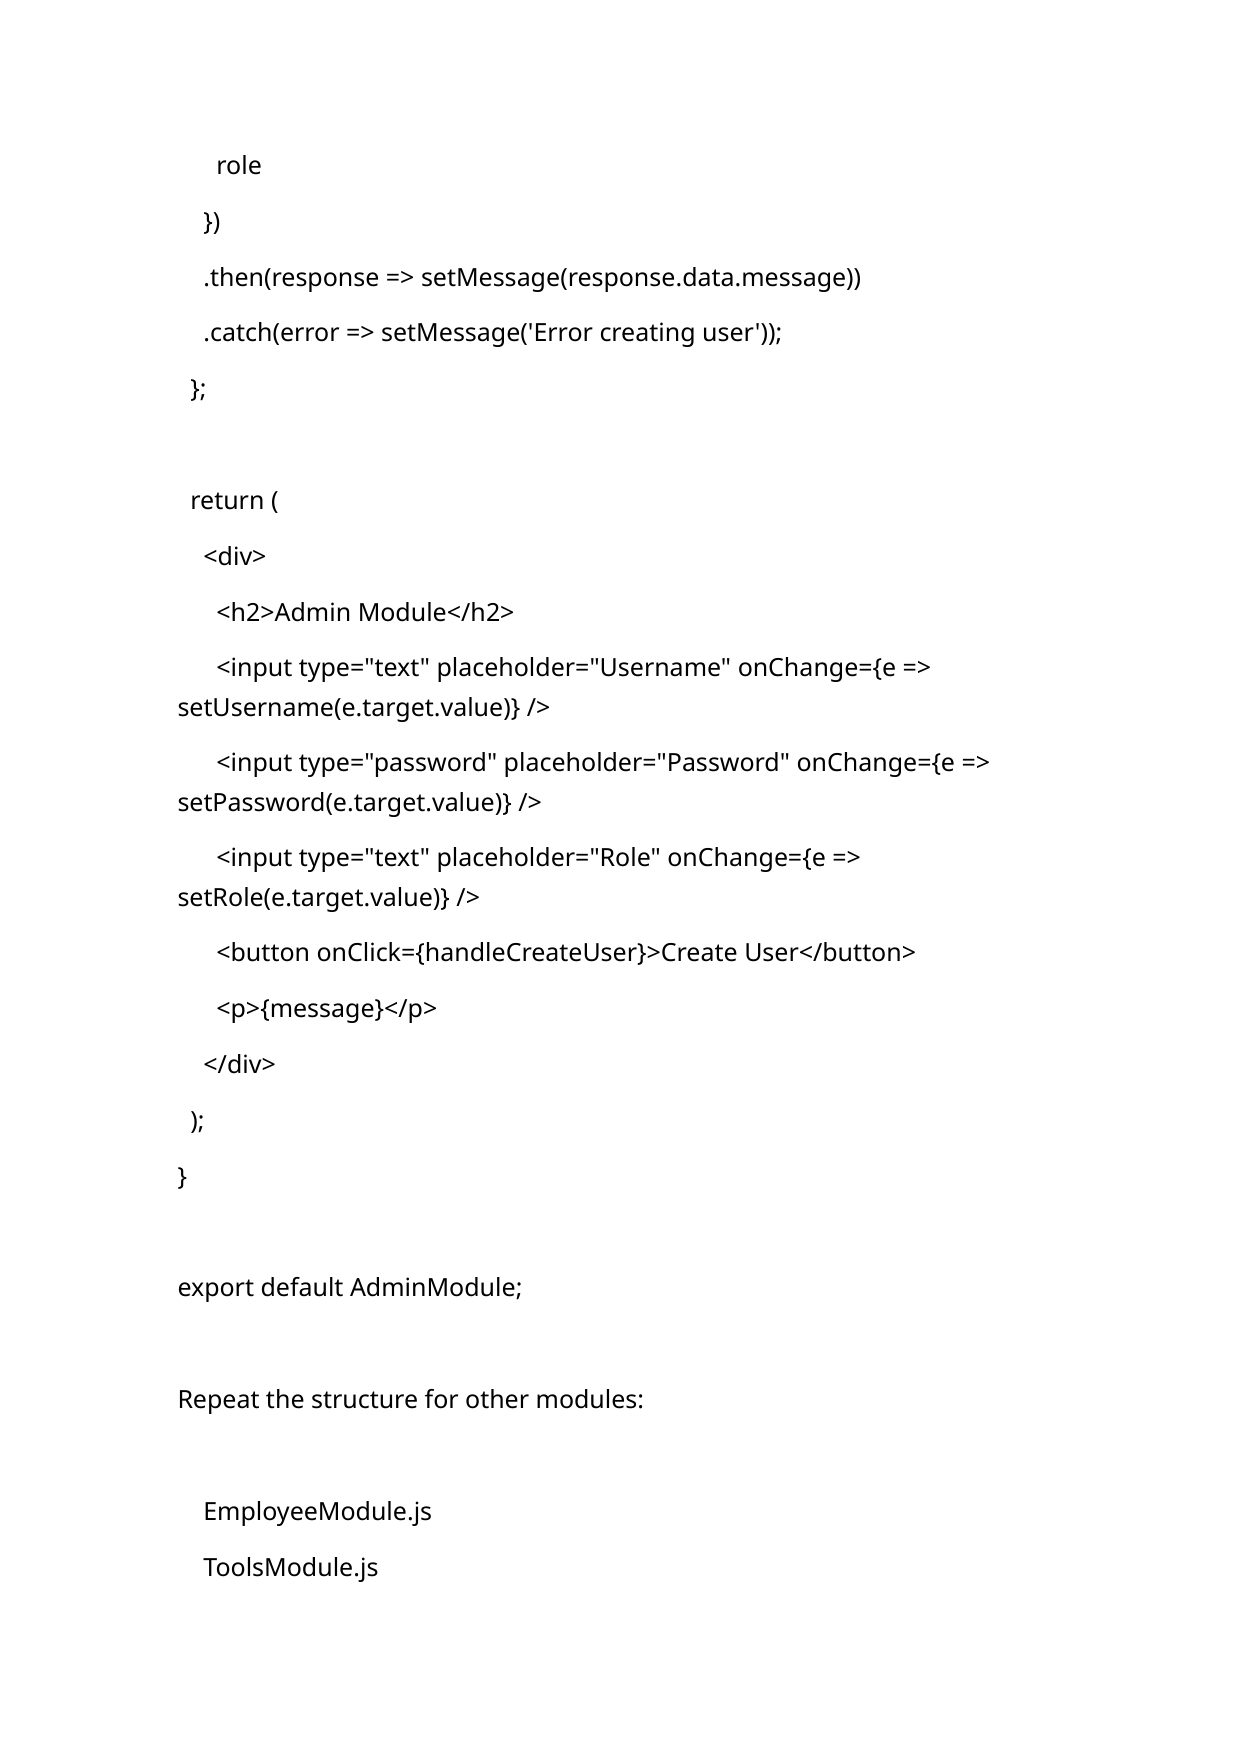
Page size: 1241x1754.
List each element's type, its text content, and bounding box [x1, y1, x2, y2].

text <input type="text" placeholder="Username" onChange={e => setUsername(e.target.value)} /> [177, 650, 1063, 723]
text } [177, 1158, 1063, 1192]
text <input type="password" placeholder="Password" onChange={e => setPassword(e.target.value)} /> [177, 745, 1063, 818]
text export default AdminModule; [177, 1270, 1063, 1304]
text return ( [177, 483, 1063, 517]
text }; [177, 371, 1063, 405]
text .then(response => setMessage(response.data.message)) [177, 259, 1063, 293]
text ToolsModule.js [177, 1549, 1063, 1583]
text <p>{message}</p> [177, 991, 1063, 1025]
text Repeat the structure for other modules: [177, 1382, 1063, 1416]
text .catch(error => setMessage('Error creating user')); [177, 315, 1063, 349]
text <button onClick={handleCreateUser}>Create User</button> [177, 935, 1063, 969]
text <input type="text" placeholder="Role" onChange={e => setRole(e.target.value)} /> [177, 840, 1063, 913]
text EmployeeModule.js [177, 1493, 1063, 1527]
text <h2>Admin Module</h2> [177, 594, 1063, 628]
text }) [177, 203, 1063, 237]
text </div> [177, 1047, 1063, 1081]
text <div> [177, 538, 1063, 572]
text role [177, 148, 1063, 182]
text ); [177, 1103, 1063, 1137]
